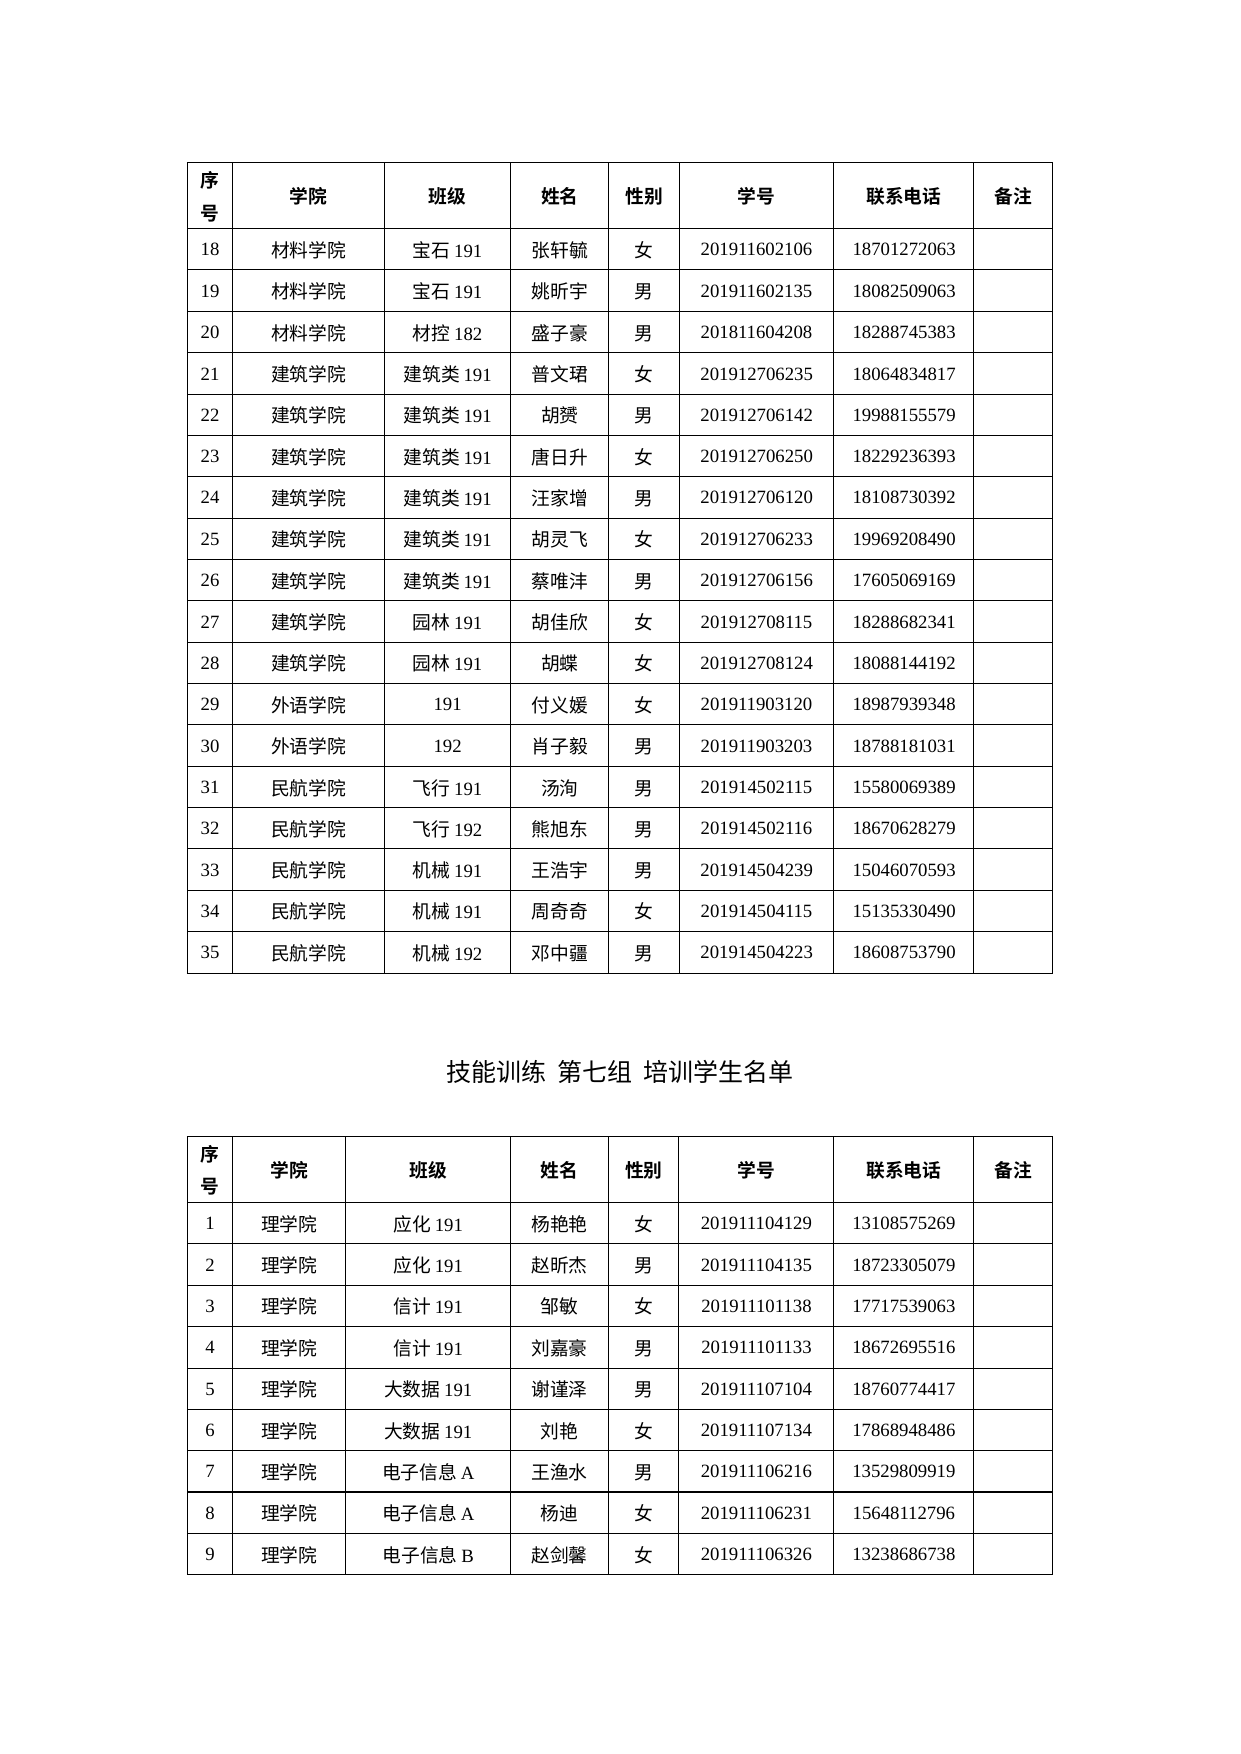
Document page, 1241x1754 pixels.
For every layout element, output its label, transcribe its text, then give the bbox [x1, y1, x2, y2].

table_cell 刘嘉豪 [511, 1327, 608, 1367]
table_cell 15580069389 [834, 767, 973, 807]
table_cell 王浩宇 [511, 849, 608, 890]
table_cell 女 [609, 684, 679, 724]
table_cell [974, 312, 1052, 352]
table_cell 男 [609, 1451, 678, 1491]
table_header 备注 [974, 163, 1052, 228]
table_cell 女 [609, 1493, 678, 1533]
table_cell 5 [188, 1369, 232, 1409]
table_cell 女 [609, 1286, 678, 1326]
table_cell 建筑学院 [233, 353, 384, 393]
table_cell 谢谨泽 [511, 1369, 608, 1409]
table_cell 汤洵 [511, 767, 608, 807]
table_cell 男 [609, 849, 679, 890]
table_cell 201912708124 [680, 643, 833, 683]
table_cell 32 [188, 808, 232, 848]
table_cell 26 [188, 560, 232, 600]
table_cell 20 [188, 312, 232, 352]
table_cell 男 [609, 932, 679, 972]
table_cell [974, 808, 1052, 848]
table_header 班级 [385, 163, 510, 228]
table_cell 201912706233 [680, 519, 833, 559]
table_cell 女 [609, 436, 679, 476]
table_cell [974, 849, 1052, 890]
table_cell 女 [609, 643, 679, 683]
table_cell [974, 1369, 1052, 1409]
table_cell 18288682341 [834, 601, 973, 642]
table_cell 3 [188, 1286, 232, 1326]
table_cell 192 [385, 725, 510, 766]
table_cell 18670628279 [834, 808, 973, 848]
table_cell 王渔水 [511, 1451, 608, 1491]
table_cell 201911602106 [680, 229, 833, 269]
table_cell 杨艳艳 [511, 1203, 608, 1243]
table_cell 15648112796 [834, 1493, 973, 1533]
table_cell 191 [385, 684, 510, 724]
table_cell 34 [188, 891, 232, 931]
table_cell 胡灵飞 [511, 519, 608, 559]
table_cell 建筑类191 [385, 395, 510, 435]
table_cell 理学院 [233, 1286, 345, 1326]
table_cell [974, 1534, 1052, 1574]
table_cell 19988155579 [834, 395, 973, 435]
table_cell 园林191 [385, 601, 510, 642]
table_cell 201911104135 [679, 1244, 833, 1285]
table_cell 2 [188, 1244, 232, 1285]
table_cell 女 [609, 519, 679, 559]
table_cell 张轩毓 [511, 229, 608, 269]
table_cell [974, 560, 1052, 600]
table_cell 18082509063 [834, 270, 973, 311]
table_cell [974, 643, 1052, 683]
table_cell 蔡唯沣 [511, 560, 608, 600]
table_cell 机械191 [385, 891, 510, 931]
table_cell 33 [188, 849, 232, 890]
table_cell 男 [609, 767, 679, 807]
table_cell 男 [609, 808, 679, 848]
table_cell [974, 436, 1052, 476]
table_cell 机械192 [385, 932, 510, 972]
table_cell 理学院 [233, 1534, 345, 1574]
table_cell [974, 725, 1052, 766]
table_cell 23 [188, 436, 232, 476]
table_header 联系电话 [834, 163, 973, 228]
table_cell 201912706142 [680, 395, 833, 435]
table_cell 18064834817 [834, 353, 973, 393]
table_cell 9 [188, 1534, 232, 1574]
table_cell 材料学院 [233, 270, 384, 311]
table_cell 建筑类191 [385, 353, 510, 393]
table_cell 29 [188, 684, 232, 724]
table_cell 18760774417 [834, 1369, 973, 1409]
table_cell 理学院 [233, 1369, 345, 1409]
table_cell 18288745383 [834, 312, 973, 352]
table_header 学院 [233, 163, 384, 228]
table_cell [974, 477, 1052, 517]
table_cell 201914504115 [680, 891, 833, 931]
table_cell [974, 1410, 1052, 1450]
table_cell 建筑类191 [385, 519, 510, 559]
table_cell 201911107104 [679, 1369, 833, 1409]
table_cell 邓中疆 [511, 932, 608, 972]
table_cell [974, 891, 1052, 931]
table_cell 19969208490 [834, 519, 973, 559]
table_cell 唐日升 [511, 436, 608, 476]
table_cell 201911101133 [679, 1327, 833, 1367]
table_cell [974, 1244, 1052, 1285]
table_cell 肖子毅 [511, 725, 608, 766]
table_cell [974, 1327, 1052, 1367]
table_cell 201914504223 [680, 932, 833, 972]
table_cell [974, 270, 1052, 311]
table_cell 女 [609, 1534, 678, 1574]
table_cell 电子信息A [346, 1451, 510, 1491]
table_cell 邹敏 [511, 1286, 608, 1326]
table_cell 民航学院 [233, 808, 384, 848]
table_cell [974, 932, 1052, 972]
table_cell 17605069169 [834, 560, 973, 600]
table_cell 理学院 [233, 1451, 345, 1491]
table_cell 理学院 [233, 1493, 345, 1533]
table_cell 18788181031 [834, 725, 973, 766]
table_cell 17868948486 [834, 1410, 973, 1450]
table_cell 理学院 [233, 1327, 345, 1367]
table_cell [974, 601, 1052, 642]
table_cell 18608753790 [834, 932, 973, 972]
table_cell 25 [188, 519, 232, 559]
table_header 备注 [974, 1137, 1052, 1202]
table_cell 201911903120 [680, 684, 833, 724]
table_cell 201911107134 [679, 1410, 833, 1450]
table_cell 男 [609, 1369, 678, 1409]
table_cell 13238686738 [834, 1534, 973, 1574]
table_cell 外语学院 [233, 684, 384, 724]
table_cell 姚昕宇 [511, 270, 608, 311]
table_cell 杨迪 [511, 1493, 608, 1533]
table_cell 民航学院 [233, 891, 384, 931]
table_cell 201912706235 [680, 353, 833, 393]
table_cell 13529809919 [834, 1451, 973, 1491]
text 技能训练 第七组 培训学生名单 [187, 1038, 1053, 1103]
table_cell 建筑类191 [385, 560, 510, 600]
table_cell 201914502115 [680, 767, 833, 807]
table_cell 盛子豪 [511, 312, 608, 352]
table_cell 理学院 [233, 1244, 345, 1285]
table_cell 材料学院 [233, 229, 384, 269]
table_cell 飞行191 [385, 767, 510, 807]
table_cell 男 [609, 395, 679, 435]
table_cell 建筑学院 [233, 560, 384, 600]
table_cell 建筑类191 [385, 436, 510, 476]
table_cell 建筑学院 [233, 601, 384, 642]
table_cell 15135330490 [834, 891, 973, 931]
table_cell 外语学院 [233, 725, 384, 766]
table_cell 18987939348 [834, 684, 973, 724]
table_cell 18 [188, 229, 232, 269]
table_cell 24 [188, 477, 232, 517]
table_cell [974, 1203, 1052, 1243]
table_cell 大数据191 [346, 1410, 510, 1450]
table_cell 201914504239 [680, 849, 833, 890]
table_cell 15046070593 [834, 849, 973, 890]
table_header 序号 [188, 163, 232, 228]
table_cell 201911602135 [680, 270, 833, 311]
table_cell 201811604208 [680, 312, 833, 352]
table_cell 201911104129 [679, 1203, 833, 1243]
table_cell 民航学院 [233, 849, 384, 890]
table_cell 201911101138 [679, 1286, 833, 1326]
table_cell 18672695516 [834, 1327, 973, 1367]
table_header 姓名 [511, 163, 608, 228]
table_cell 材料学院 [233, 312, 384, 352]
table_header 学号 [679, 1137, 833, 1202]
table_cell 付义媛 [511, 684, 608, 724]
table_cell 机械191 [385, 849, 510, 890]
table_cell 女 [609, 891, 679, 931]
table_cell 男 [609, 560, 679, 600]
table_cell 赵昕杰 [511, 1244, 608, 1285]
table_cell 周奇奇 [511, 891, 608, 931]
table_cell 赵剑馨 [511, 1534, 608, 1574]
table_cell 28 [188, 643, 232, 683]
table_header 联系电话 [834, 1137, 973, 1202]
table_cell 男 [609, 312, 679, 352]
table_cell [974, 684, 1052, 724]
table_cell 8 [188, 1493, 232, 1533]
table_header 学号 [680, 163, 833, 228]
table_cell 女 [609, 1410, 678, 1450]
table_cell 应化191 [346, 1244, 510, 1285]
table_cell 27 [188, 601, 232, 642]
table_cell 普文珺 [511, 353, 608, 393]
table_cell 35 [188, 932, 232, 972]
table_cell 4 [188, 1327, 232, 1367]
table_header 性别 [609, 1137, 678, 1202]
table_cell 刘艳 [511, 1410, 608, 1450]
table_cell 建筑学院 [233, 519, 384, 559]
table_cell 201914502116 [680, 808, 833, 848]
table_header 序号 [188, 1137, 232, 1202]
table_cell 19 [188, 270, 232, 311]
table_cell 电子信息A [346, 1493, 510, 1533]
table_header 姓名 [511, 1137, 608, 1202]
table_cell 理学院 [233, 1410, 345, 1450]
table_cell 18088144192 [834, 643, 973, 683]
table_cell 18701272063 [834, 229, 973, 269]
table_cell 201911903203 [680, 725, 833, 766]
table_cell 材控182 [385, 312, 510, 352]
table_cell 建筑学院 [233, 477, 384, 517]
table_cell 201912708115 [680, 601, 833, 642]
table_cell 胡赟 [511, 395, 608, 435]
table_cell 熊旭东 [511, 808, 608, 848]
table_cell 男 [609, 270, 679, 311]
table_cell 男 [609, 1244, 678, 1285]
table_cell 18723305079 [834, 1244, 973, 1285]
table_cell [974, 767, 1052, 807]
table_cell 宝石191 [385, 229, 510, 269]
table_cell 应化191 [346, 1203, 510, 1243]
table_cell 男 [609, 1327, 678, 1367]
table_cell 18229236393 [834, 436, 973, 476]
table_cell 女 [609, 229, 679, 269]
table_cell [974, 1451, 1052, 1491]
table_cell 男 [609, 725, 679, 766]
table_cell 1 [188, 1203, 232, 1243]
table_cell 女 [609, 601, 679, 642]
table_cell 胡蝶 [511, 643, 608, 683]
table_cell 建筑学院 [233, 643, 384, 683]
table_cell 宝石191 [385, 270, 510, 311]
table_header 班级 [346, 1137, 510, 1202]
table_cell 201911106231 [679, 1493, 833, 1533]
table_cell 201911106216 [679, 1451, 833, 1491]
table_cell [974, 395, 1052, 435]
table_header 性别 [609, 163, 679, 228]
table_cell 胡佳欣 [511, 601, 608, 642]
table_cell 7 [188, 1451, 232, 1491]
table_cell [974, 353, 1052, 393]
table_cell 201912706156 [680, 560, 833, 600]
table_cell 建筑学院 [233, 395, 384, 435]
table_cell 21 [188, 353, 232, 393]
table_cell 31 [188, 767, 232, 807]
table_cell [974, 229, 1052, 269]
table_cell 17717539063 [834, 1286, 973, 1326]
table_cell 民航学院 [233, 932, 384, 972]
table_cell 女 [609, 1203, 678, 1243]
table_cell 建筑类191 [385, 477, 510, 517]
table_cell 大数据191 [346, 1369, 510, 1409]
table_cell 201912706250 [680, 436, 833, 476]
table_cell 民航学院 [233, 767, 384, 807]
table_header 学院 [233, 1137, 345, 1202]
table_cell [974, 519, 1052, 559]
table_cell 汪家增 [511, 477, 608, 517]
table_cell 13108575269 [834, 1203, 973, 1243]
table_cell 女 [609, 353, 679, 393]
table_cell 22 [188, 395, 232, 435]
table_cell 飞行192 [385, 808, 510, 848]
table_cell 园林191 [385, 643, 510, 683]
table_cell 30 [188, 725, 232, 766]
table_cell 18108730392 [834, 477, 973, 517]
table_cell 建筑学院 [233, 436, 384, 476]
table_cell 6 [188, 1410, 232, 1450]
table_cell 201911106326 [679, 1534, 833, 1574]
table_cell 男 [609, 477, 679, 517]
table_cell 信计191 [346, 1327, 510, 1367]
table_cell [974, 1493, 1052, 1533]
table_cell 电子信息B [346, 1534, 510, 1574]
table_cell 理学院 [233, 1203, 345, 1243]
table_cell 201912706120 [680, 477, 833, 517]
table_cell [974, 1286, 1052, 1326]
table_cell 信计191 [346, 1286, 510, 1326]
